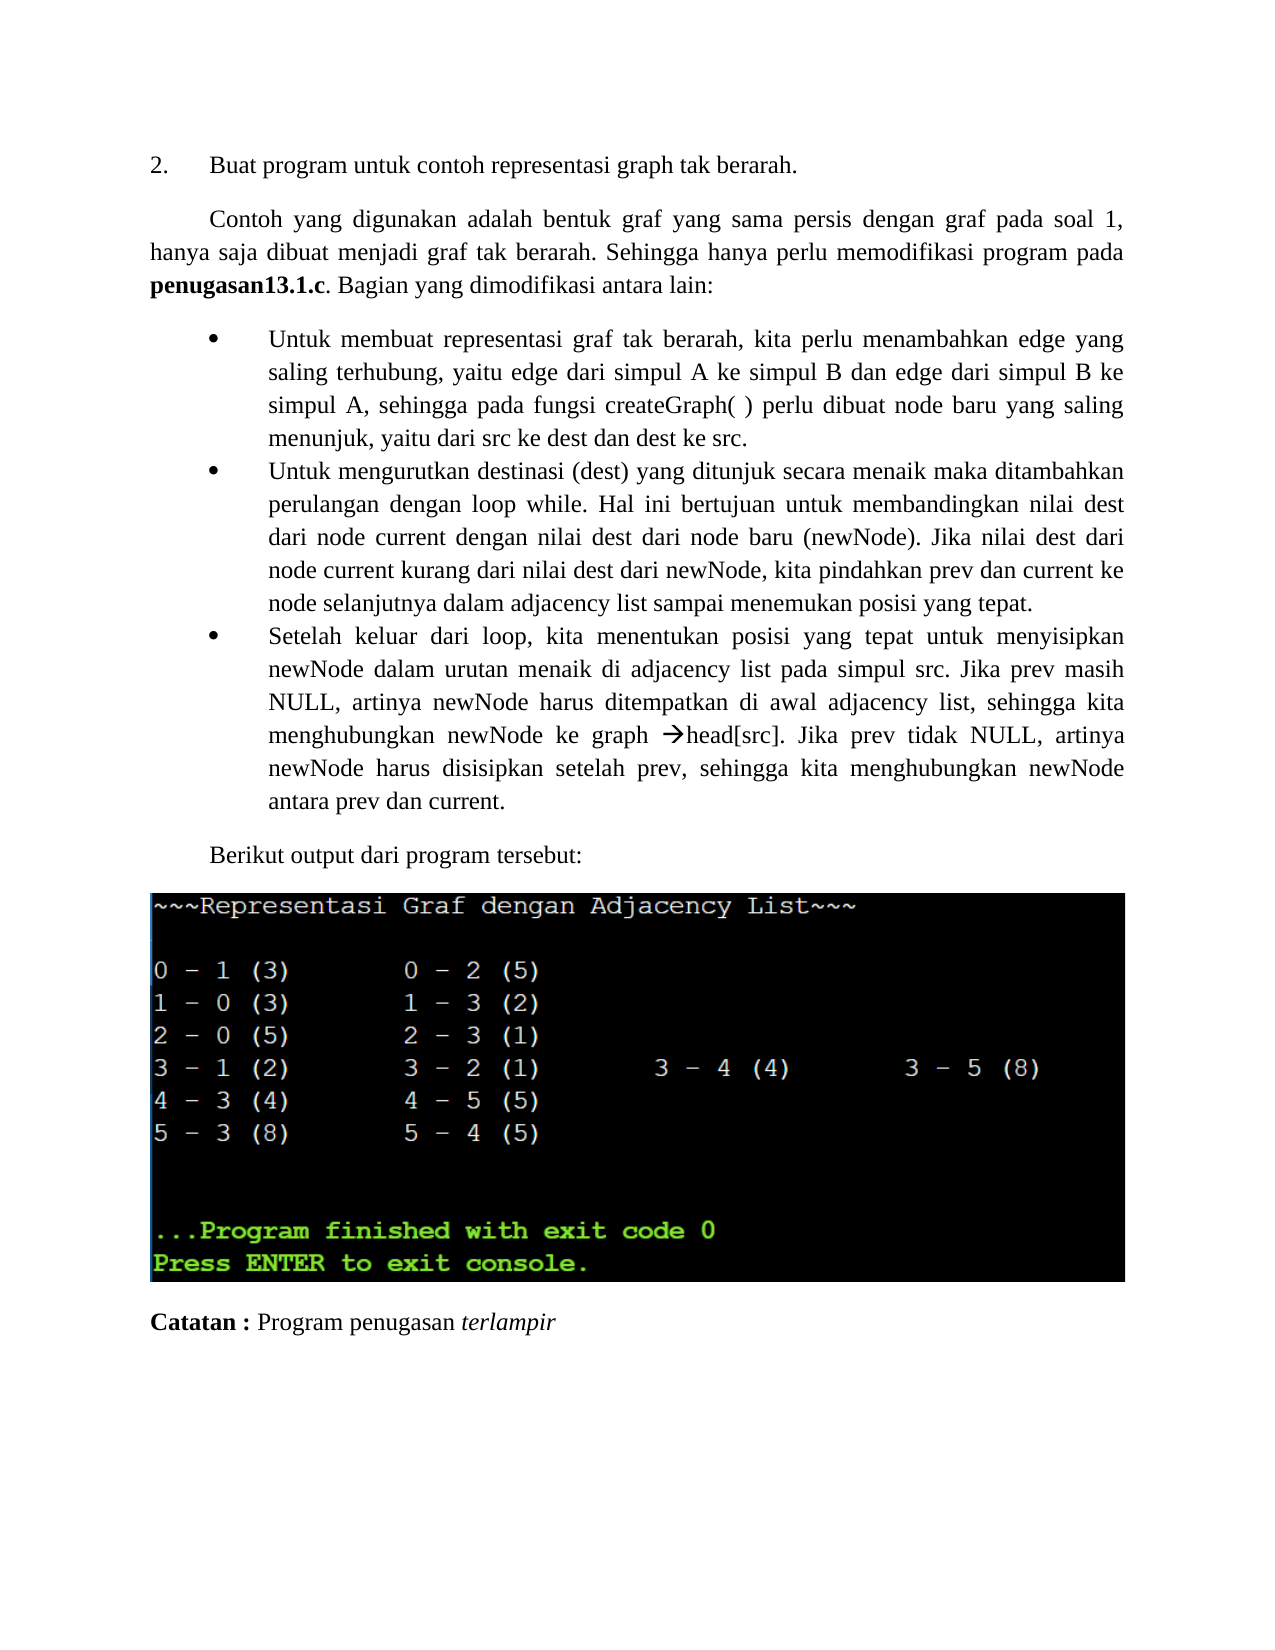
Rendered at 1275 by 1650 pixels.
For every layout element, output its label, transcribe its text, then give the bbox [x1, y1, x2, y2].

picture [150, 893, 1125, 1282]
list Buat program untuk contoh representasi graph tak berarah. [150, 150, 1125, 179]
list Untuk membuat representasi graf tak berarah, kita perlu menambahkan edge yang saling terhubung, yaitu edge dari simpul A ke simpul B dan edge dari simpul B ke simpul A, sehingga pada fungsi createGraph( ) perlu dibuat node baru yang saling menunjuk, yaitu dari src ke dest dan dest ke src. [209, 324, 1125, 452]
text Contoh yang digunakan adalah bentuk graf yang sama persis dengan graf pada soal 1, hanya saja dibuat menjadi graf tak berarah. Sehingga hanya perlu memodifikasi program pada penugasan13.1.c. Bagian yang dimodifikasi antara lain: [150, 204, 1125, 299]
text Catatan : Program penugasan terlampir [150, 1307, 1125, 1336]
list Untuk mengurutkan destinasi (dest) yang ditunjuk secara menaik maka ditambahkan perulangan dengan loop while. Hal ini bertujuan untuk membandingkan nilai dest dari node current dengan nilai dest dari node baru (newNode). Jika nilai dest dari node current kurang dari nilai dest dari newNode, kita pindahkan prev dan current ke node selanjutnya dalam adjacency list sampai menemukan posisi yang tepat. [209, 456, 1125, 617]
text Berikut output dari program tersebut: [209, 840, 1125, 869]
list Setelah keluar dari loop, kita menentukan posisi yang tepat untuk menyisipkan newNode dalam urutan menaik di adjacency list pada simpul src. Jika prev masih NULL, artinya newNode harus ditempatkan di awal adjacency list, sehingga kita menghubungkan newNode ke graph head[src]. Jika prev tidak NULL, artinya newNode harus disisipkan setelah prev, sehingga kita menghubungkan newNode antara prev dan current. [209, 621, 1125, 815]
